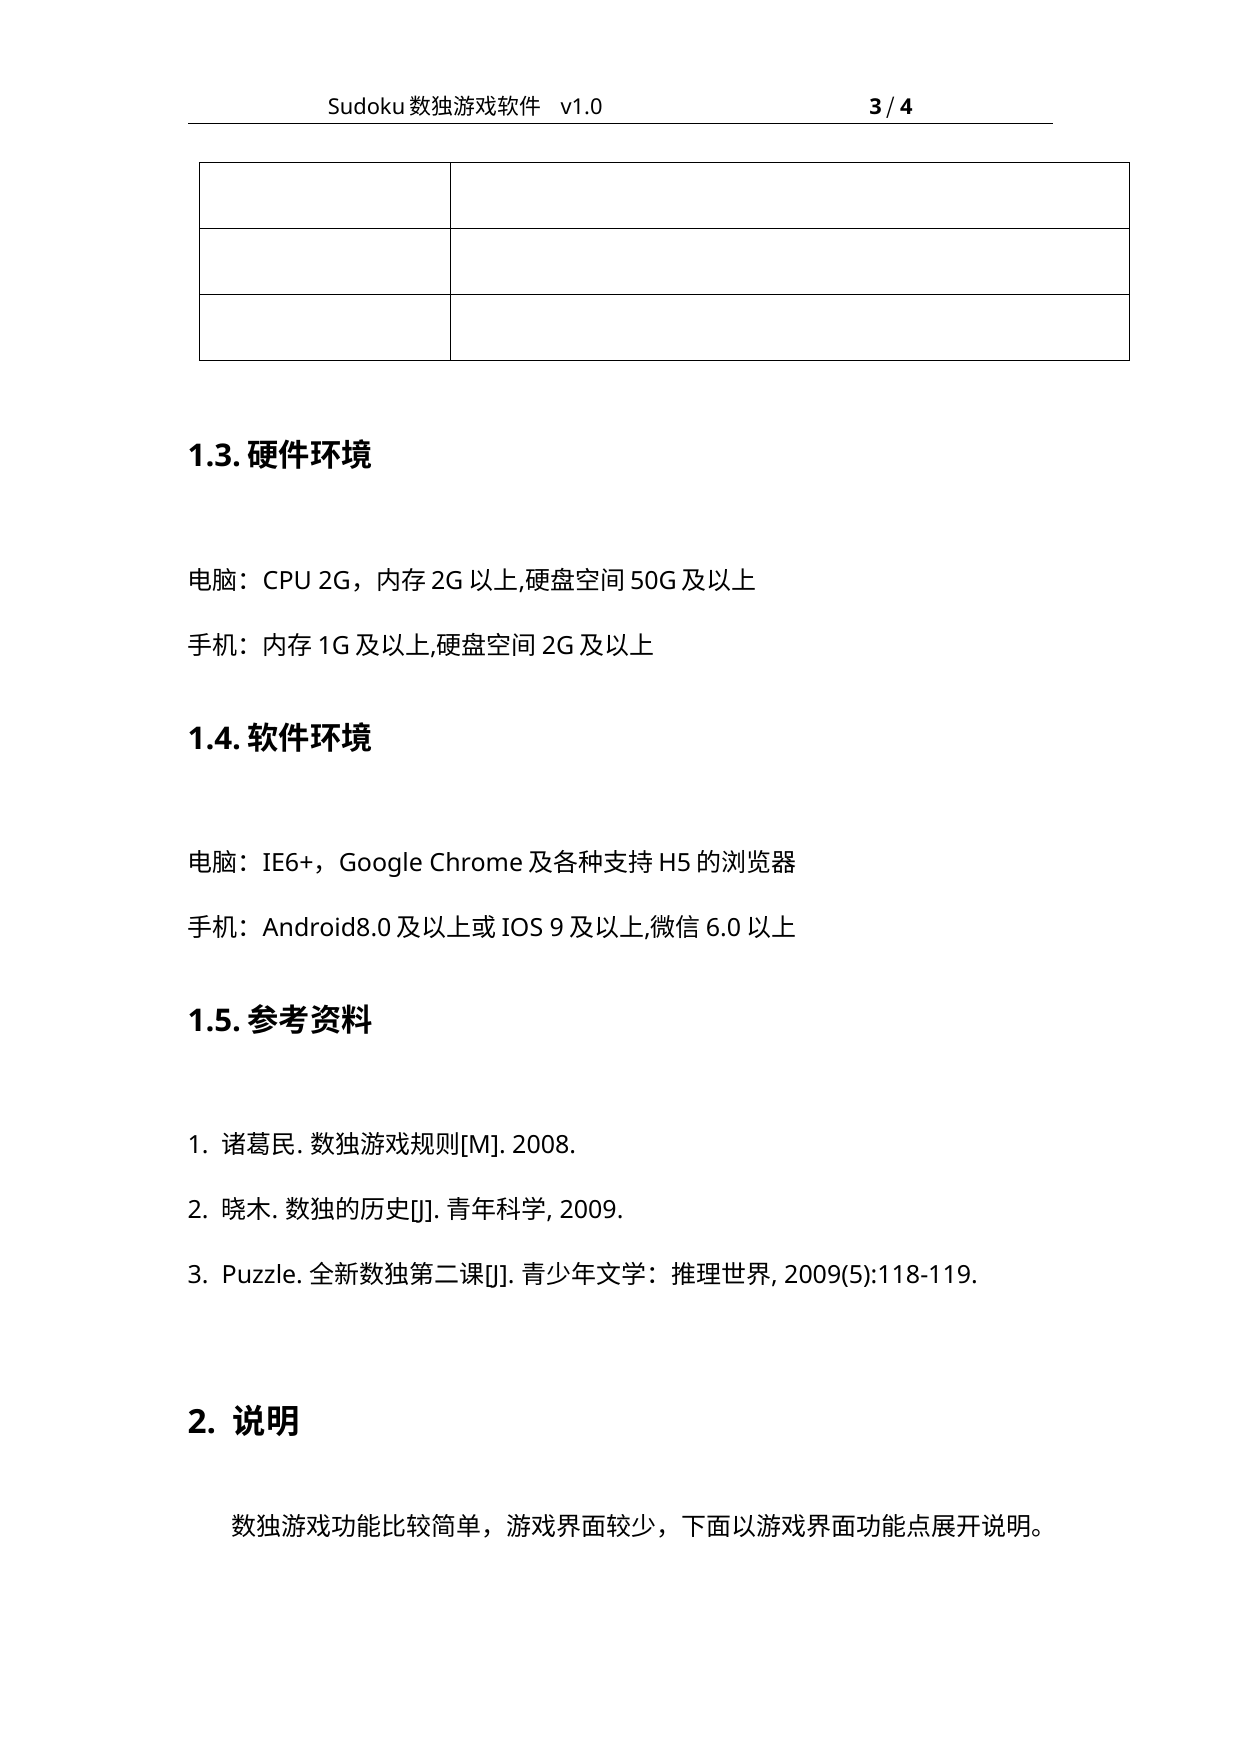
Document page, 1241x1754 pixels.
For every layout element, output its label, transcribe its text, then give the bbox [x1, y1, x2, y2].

text 3. Puzzle. 全新数独第二课[J]. 青少年文学：推理世界, 2009(5):118-119. [187, 1241, 1053, 1306]
table_cell [451, 229, 1129, 294]
table_cell [200, 163, 450, 228]
text 电脑：CPU 2G，内存2G以上,硬盘空间50G及以上 [187, 546, 1053, 611]
subtitle 软件环境 [187, 703, 1053, 768]
table_cell [451, 163, 1129, 228]
text 2. 晓木. 数独的历史[J]. 青年科学, 2009. [187, 1176, 1053, 1241]
table_cell [200, 229, 450, 294]
table_cell [451, 295, 1129, 360]
text 电脑：IE6+，Google Chrome及各种支持H5的浏览器 [187, 828, 1053, 893]
text 1. 诸葛民. 数独游戏规则[M]. 2008. [187, 1111, 1053, 1176]
text 数独游戏功能比较简单，游戏界面较少，下面以游戏界面功能点展开说明。 [187, 1492, 1053, 1557]
text 手机：Android8.0及以上或IOS 9及以上,微信6.0以上 [187, 893, 1053, 958]
table_cell [200, 295, 450, 360]
subtitle 说明 [187, 1387, 1031, 1452]
subtitle 参考资料 [187, 985, 1053, 1050]
subtitle 硬件环境 [187, 421, 1053, 486]
text 手机：内存1G及以上,硬盘空间2G及以上 [187, 611, 1053, 676]
